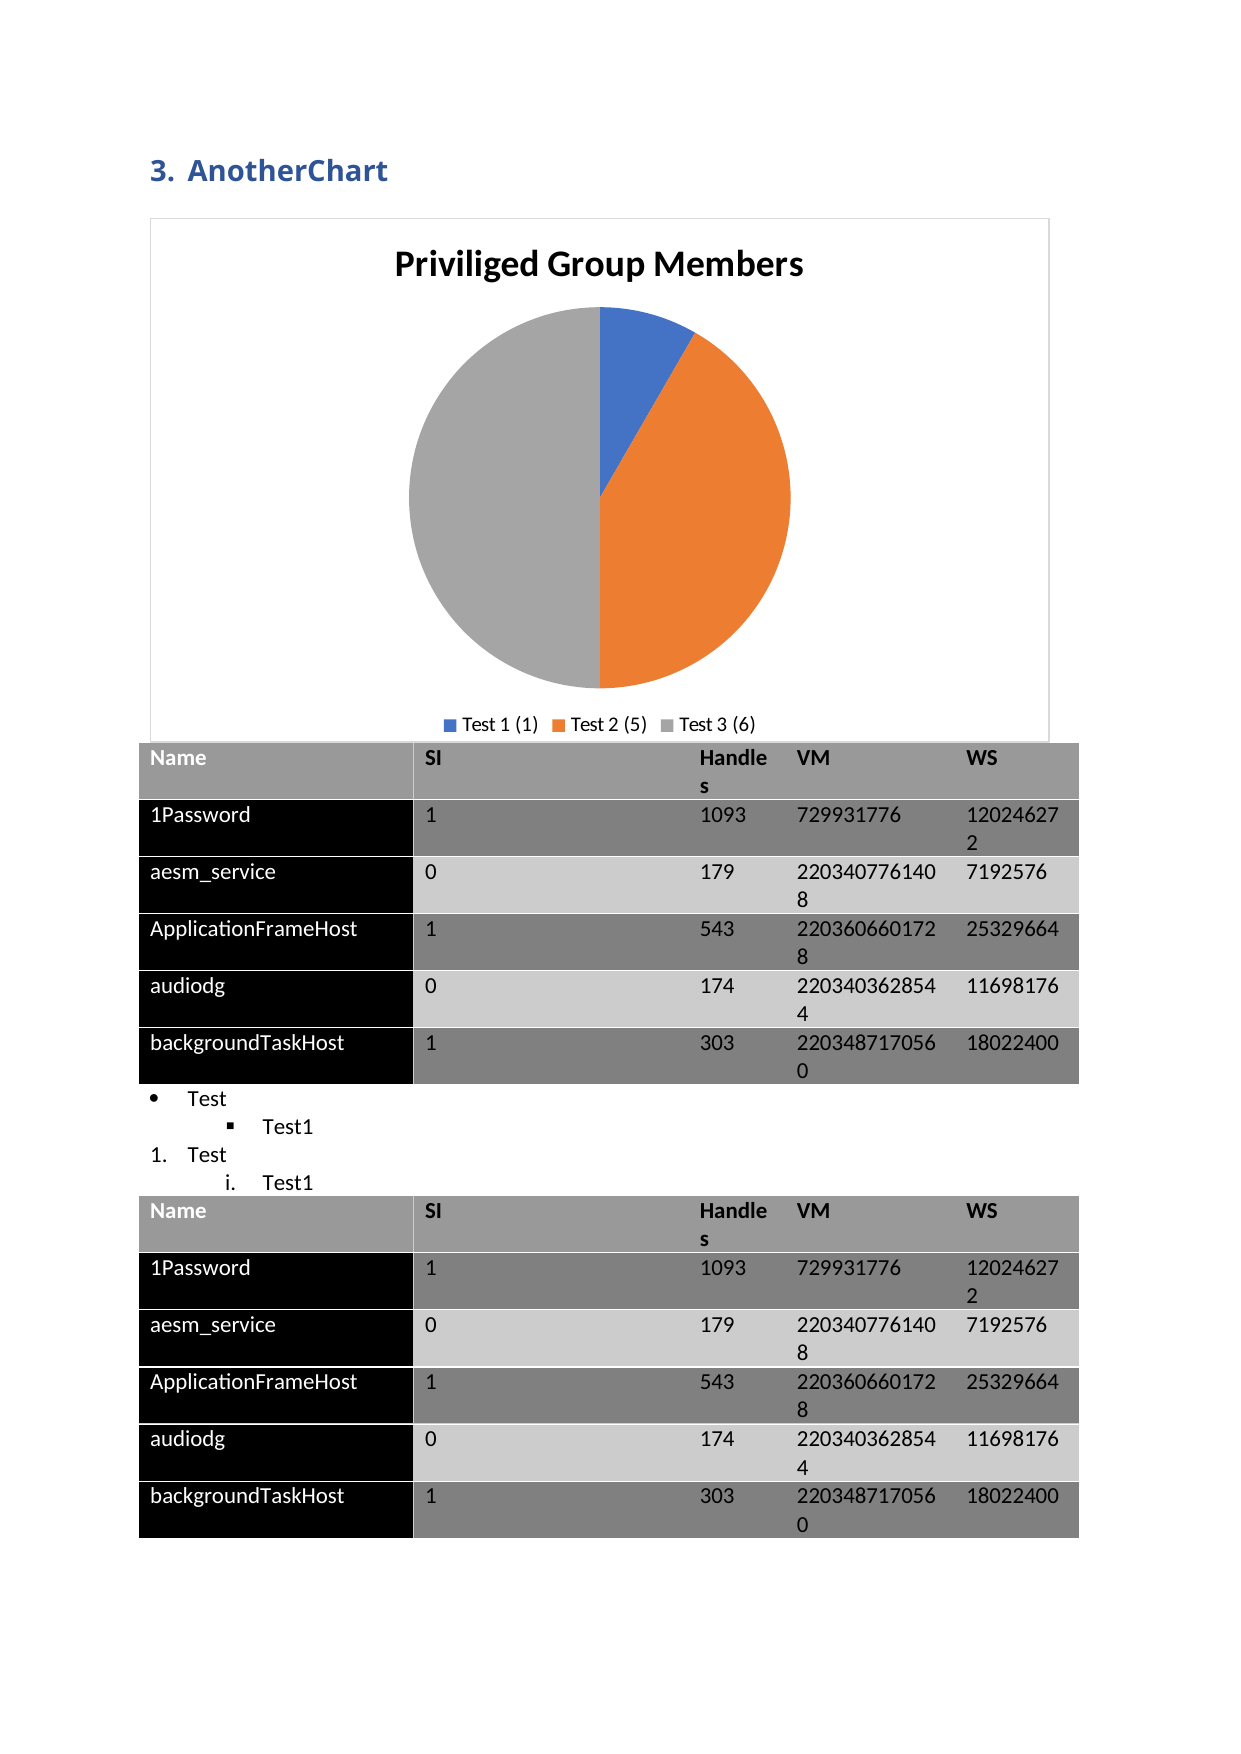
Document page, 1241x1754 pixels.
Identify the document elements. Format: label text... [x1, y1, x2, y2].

table_cell 0 [414, 1310, 688, 1366]
list Test [150, 1084, 1090, 1112]
table_header VM [785, 1196, 955, 1252]
table_cell ApplicationFrameHost [139, 1368, 413, 1423]
table_cell 7192576 [955, 1310, 1079, 1366]
table_cell 1093 [688, 1253, 785, 1309]
table_cell 1 [414, 800, 688, 856]
table_cell 303 [688, 1482, 785, 1538]
table_cell 120246272 [955, 800, 1079, 856]
table_cell 2203403628544 [785, 1425, 955, 1481]
table_cell 7192576 [955, 857, 1079, 913]
table_header WS [955, 1196, 1079, 1252]
table_cell backgroundTaskHost [139, 1028, 413, 1084]
table_header Name [139, 743, 413, 799]
table_cell 18022400 [955, 1028, 1079, 1084]
table_cell 2203407761408 [785, 857, 955, 913]
table_cell backgroundTaskHost [139, 1482, 413, 1538]
table_cell 0 [414, 971, 688, 1027]
table_header Handles [688, 1196, 785, 1252]
table_cell 2203487170560 [785, 1482, 955, 1538]
list Test1 [225, 1168, 1090, 1196]
table_cell 179 [688, 857, 785, 913]
table_cell 0 [414, 857, 688, 913]
table_header Handles [688, 743, 785, 799]
table_cell audiodg [139, 1425, 413, 1481]
table_header Name [139, 1196, 413, 1252]
table_cell 303 [688, 1028, 785, 1084]
table_cell 729931776 [785, 800, 955, 856]
table_cell 543 [688, 1368, 785, 1423]
table_cell 2203407761408 [785, 1310, 955, 1366]
table_header VM [785, 743, 955, 799]
subtitle AnotherChart [150, 150, 1090, 190]
list Test [150, 1140, 1090, 1168]
table_cell audiodg [139, 971, 413, 1027]
table_cell 1 [414, 1028, 688, 1084]
table_cell 120246272 [955, 1253, 1079, 1309]
table_cell 2203606601728 [785, 1368, 955, 1423]
table_cell 179 [688, 1310, 785, 1366]
table_cell 2203487170560 [785, 1028, 955, 1084]
table_cell 2203403628544 [785, 971, 955, 1027]
table_cell 11698176 [955, 971, 1079, 1027]
table_cell 1 [414, 914, 688, 970]
table_cell 543 [688, 914, 785, 970]
table_cell 1 [414, 1482, 688, 1538]
table_cell 0 [414, 1425, 688, 1481]
table_header SI [414, 1196, 688, 1252]
table_cell 174 [688, 971, 785, 1027]
table_cell 2203606601728 [785, 914, 955, 970]
table_cell 11698176 [955, 1425, 1079, 1481]
list Test1 [225, 1112, 1090, 1140]
table_cell ApplicationFrameHost [139, 914, 413, 970]
table_cell 1093 [688, 800, 785, 856]
table_header SI [414, 743, 688, 799]
table_cell 18022400 [955, 1482, 1079, 1538]
table_cell 729931776 [785, 1253, 955, 1309]
table_header WS [955, 743, 1079, 799]
table_cell 1 [414, 1368, 688, 1423]
table_cell 1 [414, 1253, 688, 1309]
table_cell 25329664 [955, 914, 1079, 970]
table_cell 174 [688, 1425, 785, 1481]
table_cell 1Password [139, 1253, 413, 1309]
table_cell 25329664 [955, 1368, 1079, 1423]
table_cell 1Password [139, 800, 413, 856]
table_cell aesm_service [139, 1310, 413, 1366]
table_cell aesm_service [139, 857, 413, 913]
